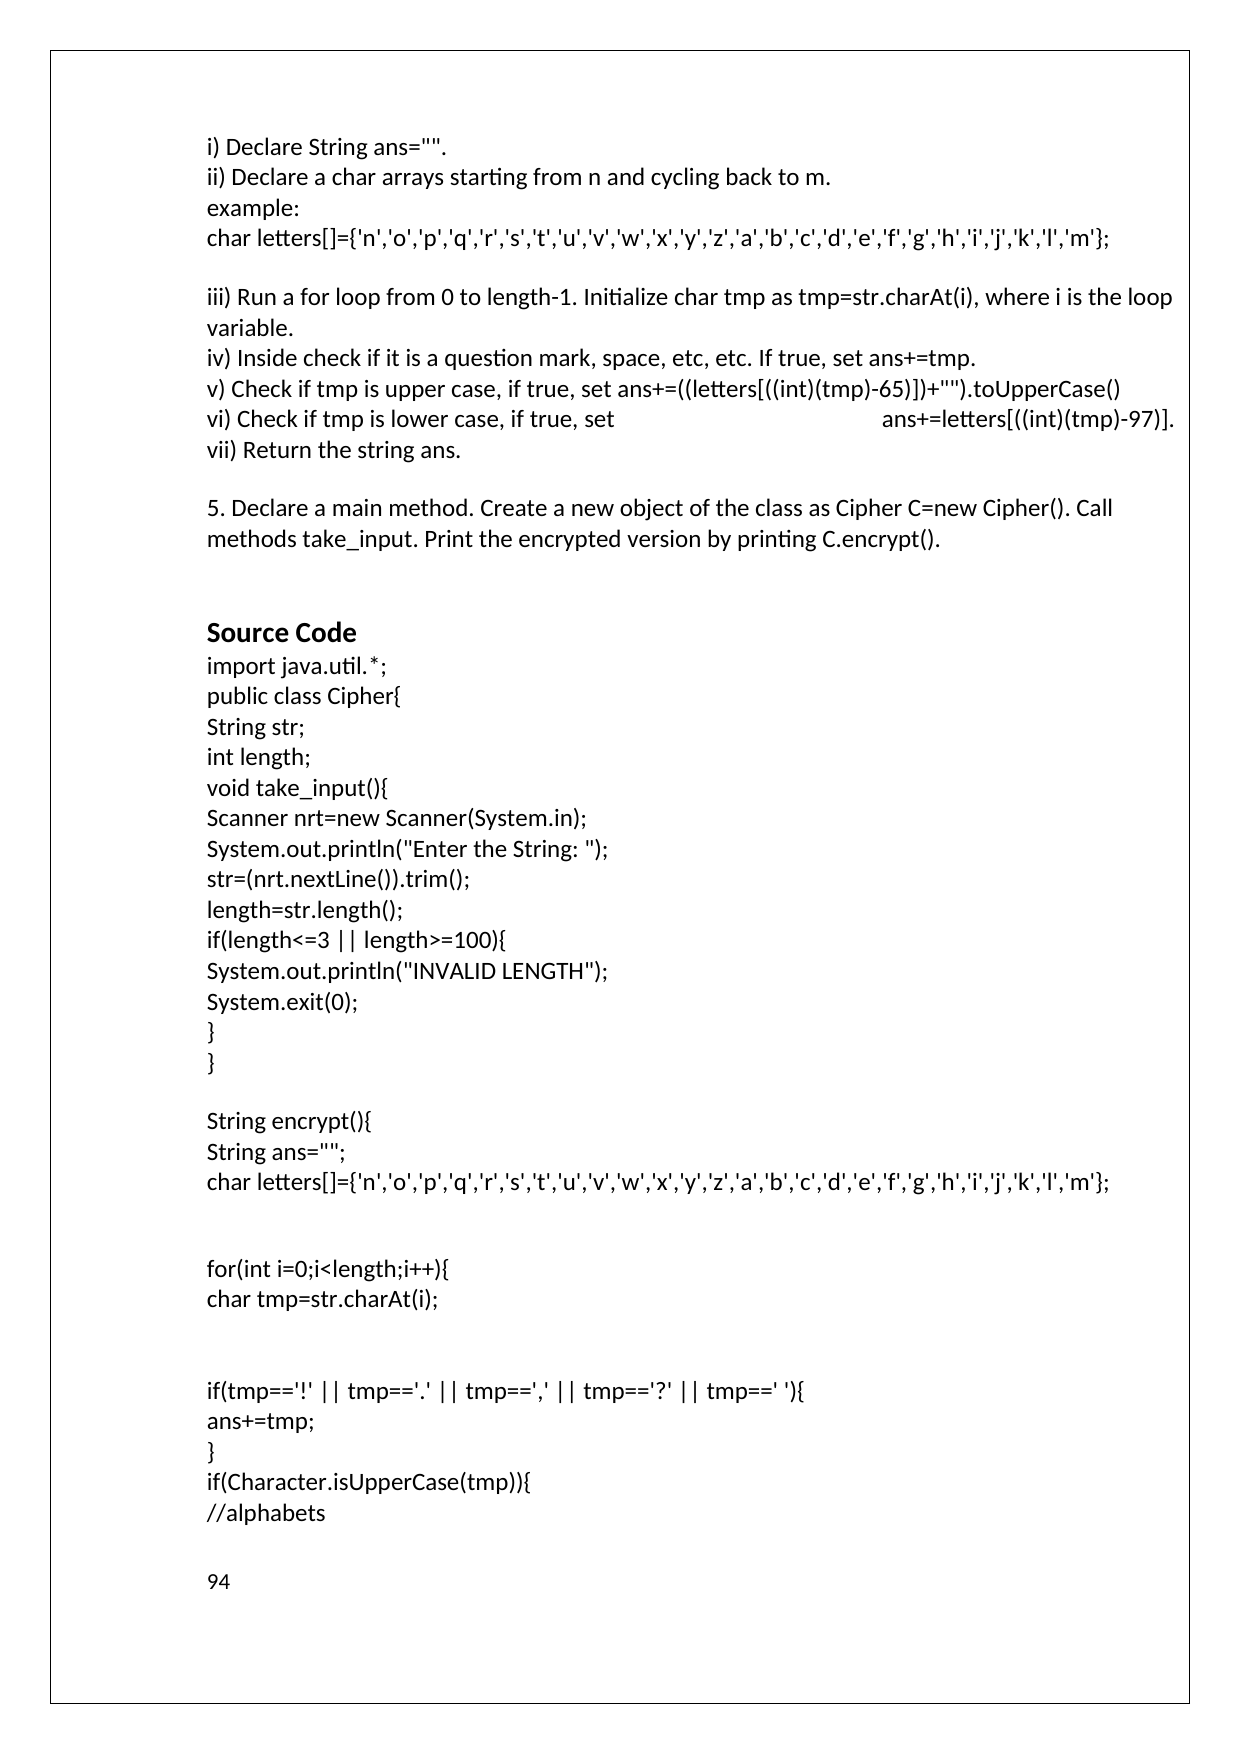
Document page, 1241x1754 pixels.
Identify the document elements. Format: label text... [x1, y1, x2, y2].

text Source Code [207, 614, 1181, 650]
text 5. Declare a main method. Create a new object of the class as Cipher C=new Cipher(). Call methods take_input. Print the encrypted version by printing C.encrypt(). [207, 492, 1181, 553]
text i) Declare String ans="". [207, 131, 1181, 162]
text if(tmp=='!' || tmp=='.' || tmp==',' || tmp=='?' || tmp==' '){ [207, 1375, 1181, 1406]
text v) Check if tmp is upper case, if true, set ans+=((letters[((int)(tmp)-65)])+"").toUpperCase() [207, 373, 1181, 403]
text for(int i=0;i<length;i++){ [207, 1253, 1181, 1283]
text Scanner nrt=new Scanner(System.in); [207, 803, 1181, 833]
text if(length<=3 || length>=100){ [207, 925, 1181, 955]
text int length; [207, 742, 1181, 772]
text public class Cipher{ [207, 681, 1181, 711]
text System.exit(0); [207, 986, 1181, 1016]
text str=(nrt.nextLine()).trim(); [207, 864, 1181, 894]
text if(Character.isUpperCase(tmp)){ [207, 1467, 1181, 1497]
text System.out.println("Enter the String: "); [207, 833, 1181, 864]
text import java.util.*; [207, 650, 1181, 681]
text } [207, 1436, 1181, 1467]
text char letters[]={'n','o','p','q','r','s','t','u','v','w','x','y','z','a','b','c','d','e','f','g','h','i','j','k','l','m'}; [207, 1166, 1181, 1197]
text iv) Inside check if it is a question mark, space, etc, etc. If true, set ans+=tmp. [207, 342, 1181, 373]
text vi) Check if tmp is lower case, if true, set ans+=letters[((int)(tmp)-97)]. [207, 403, 1181, 434]
text ans+=tmp; [207, 1406, 1181, 1436]
text ii) Declare a char arrays starting from n and cycling back to m. [207, 162, 1181, 192]
text String ans=""; [207, 1136, 1181, 1166]
text length=str.length(); [207, 894, 1181, 925]
text } [207, 1047, 1181, 1077]
text char tmp=str.charAt(i); [207, 1283, 1181, 1314]
text } [207, 1016, 1181, 1047]
text //alphabets [207, 1497, 1181, 1528]
text vii) Return the string ans. [207, 434, 1181, 464]
text char letters[]={'n','o','p','q','r','s','t','u','v','w','x','y','z','a','b','c','d','e','f','g','h','i','j','k','l','m'}; [207, 223, 1181, 253]
text example: [207, 192, 1181, 223]
text String encrypt(){ [207, 1105, 1181, 1136]
text String str; [207, 711, 1181, 742]
text iii) Run a for loop from 0 to length-1. Initialize char tmp as tmp=str.charAt(i), where i is the loop variable. [207, 281, 1181, 342]
text void take_input(){ [207, 772, 1181, 803]
text System.out.println("INVALID LENGTH"); [207, 955, 1181, 986]
